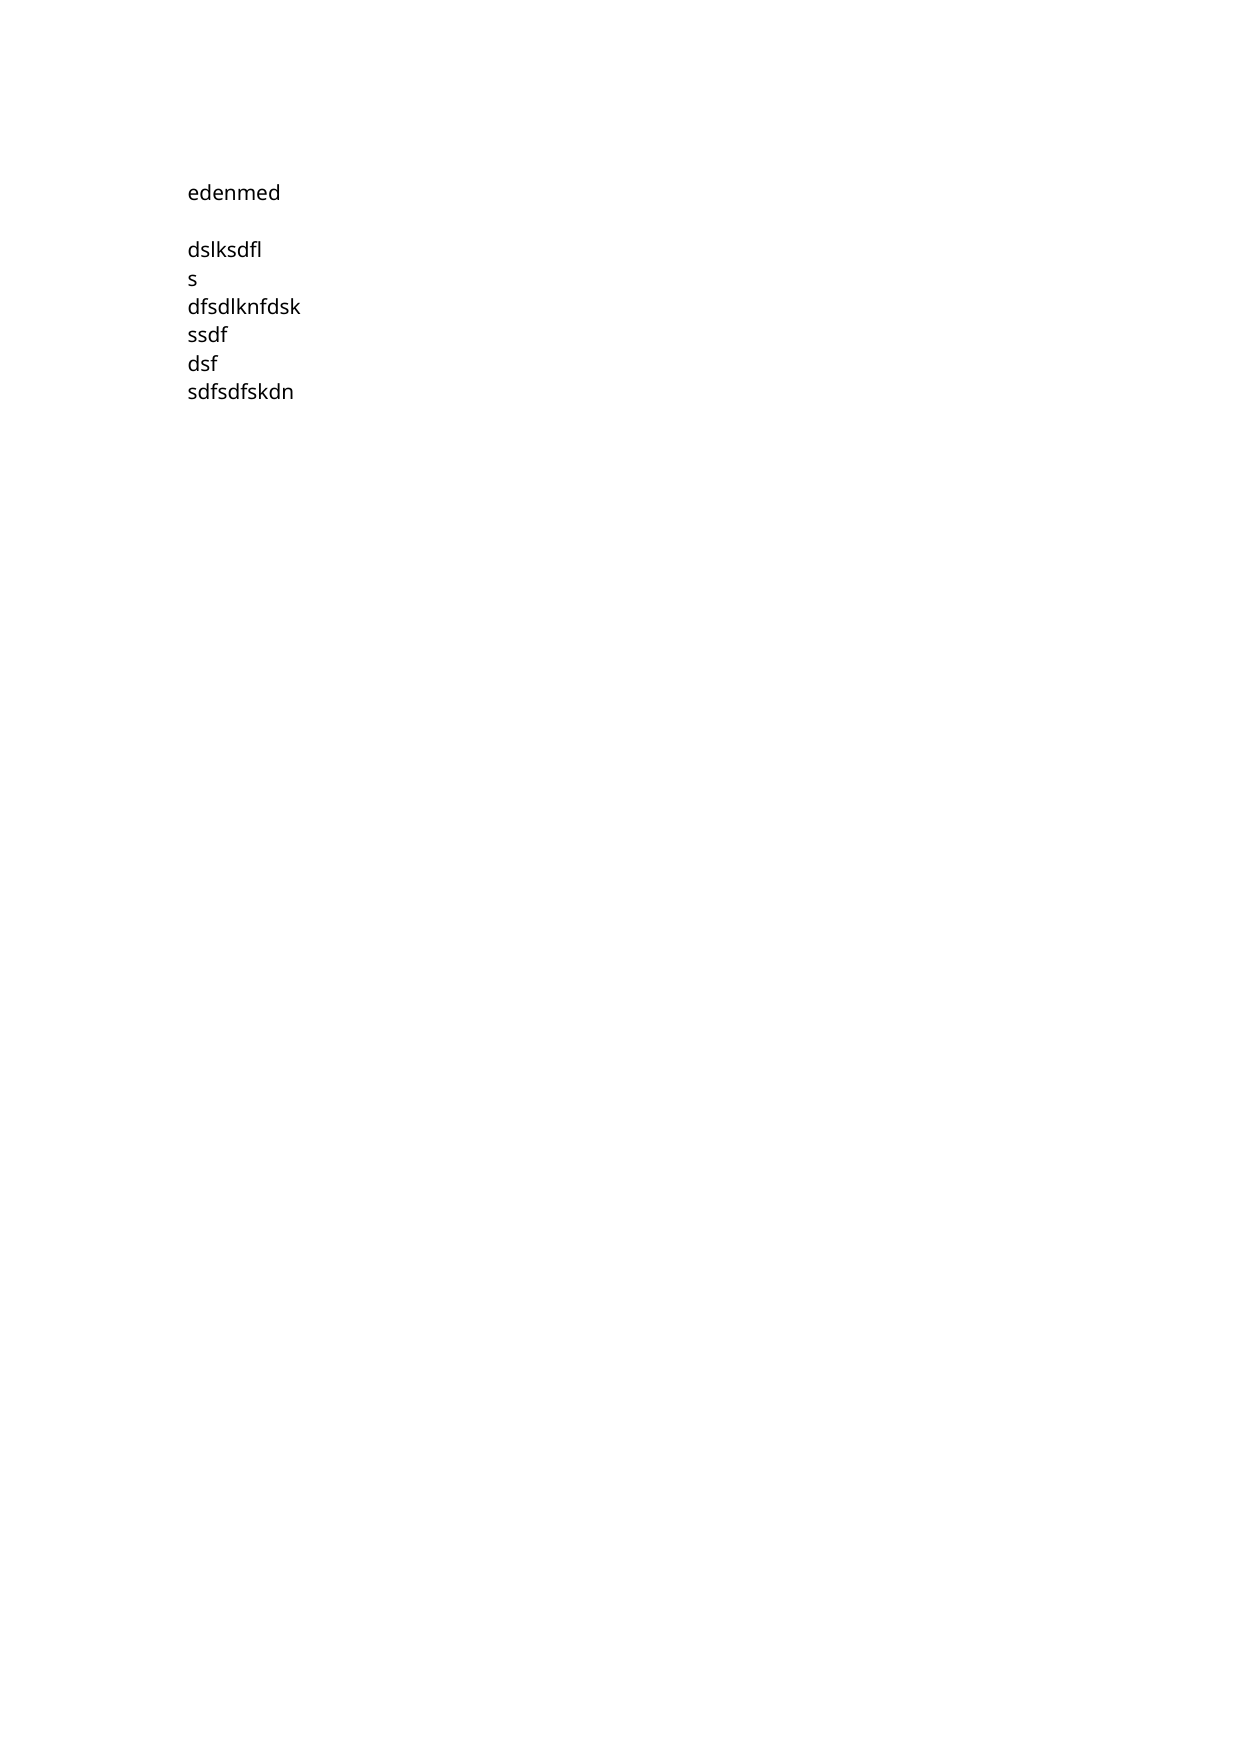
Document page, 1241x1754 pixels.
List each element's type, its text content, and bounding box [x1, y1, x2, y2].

text dfsdlknfdsk [187, 292, 1053, 321]
text sdfsdfskdn [187, 377, 1053, 406]
text s [187, 264, 1053, 292]
text edenmed [187, 178, 1053, 207]
text dsf [187, 349, 1053, 377]
text dslksdfl [187, 235, 1053, 264]
text ssdf [187, 321, 1053, 349]
